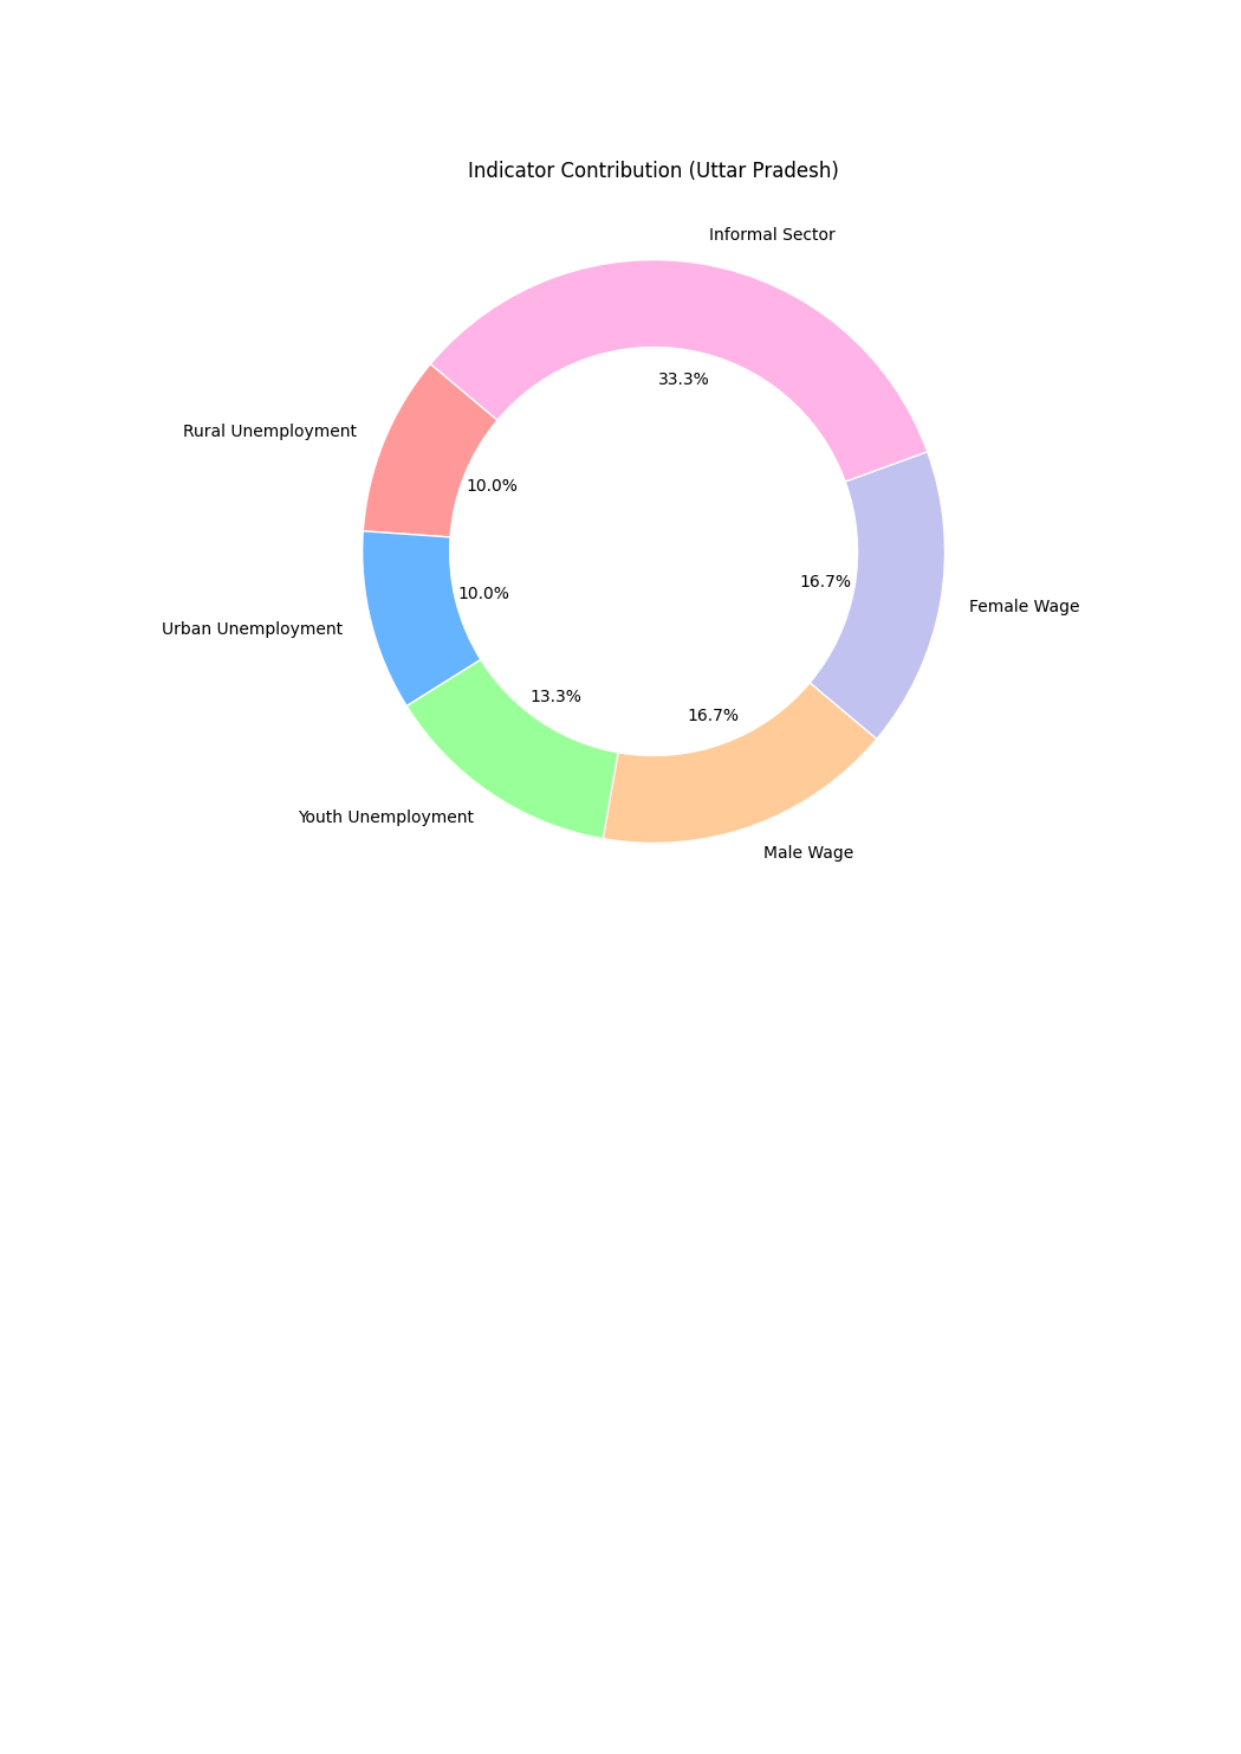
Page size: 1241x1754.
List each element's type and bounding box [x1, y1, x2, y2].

picture [150, 150, 1091, 928]
